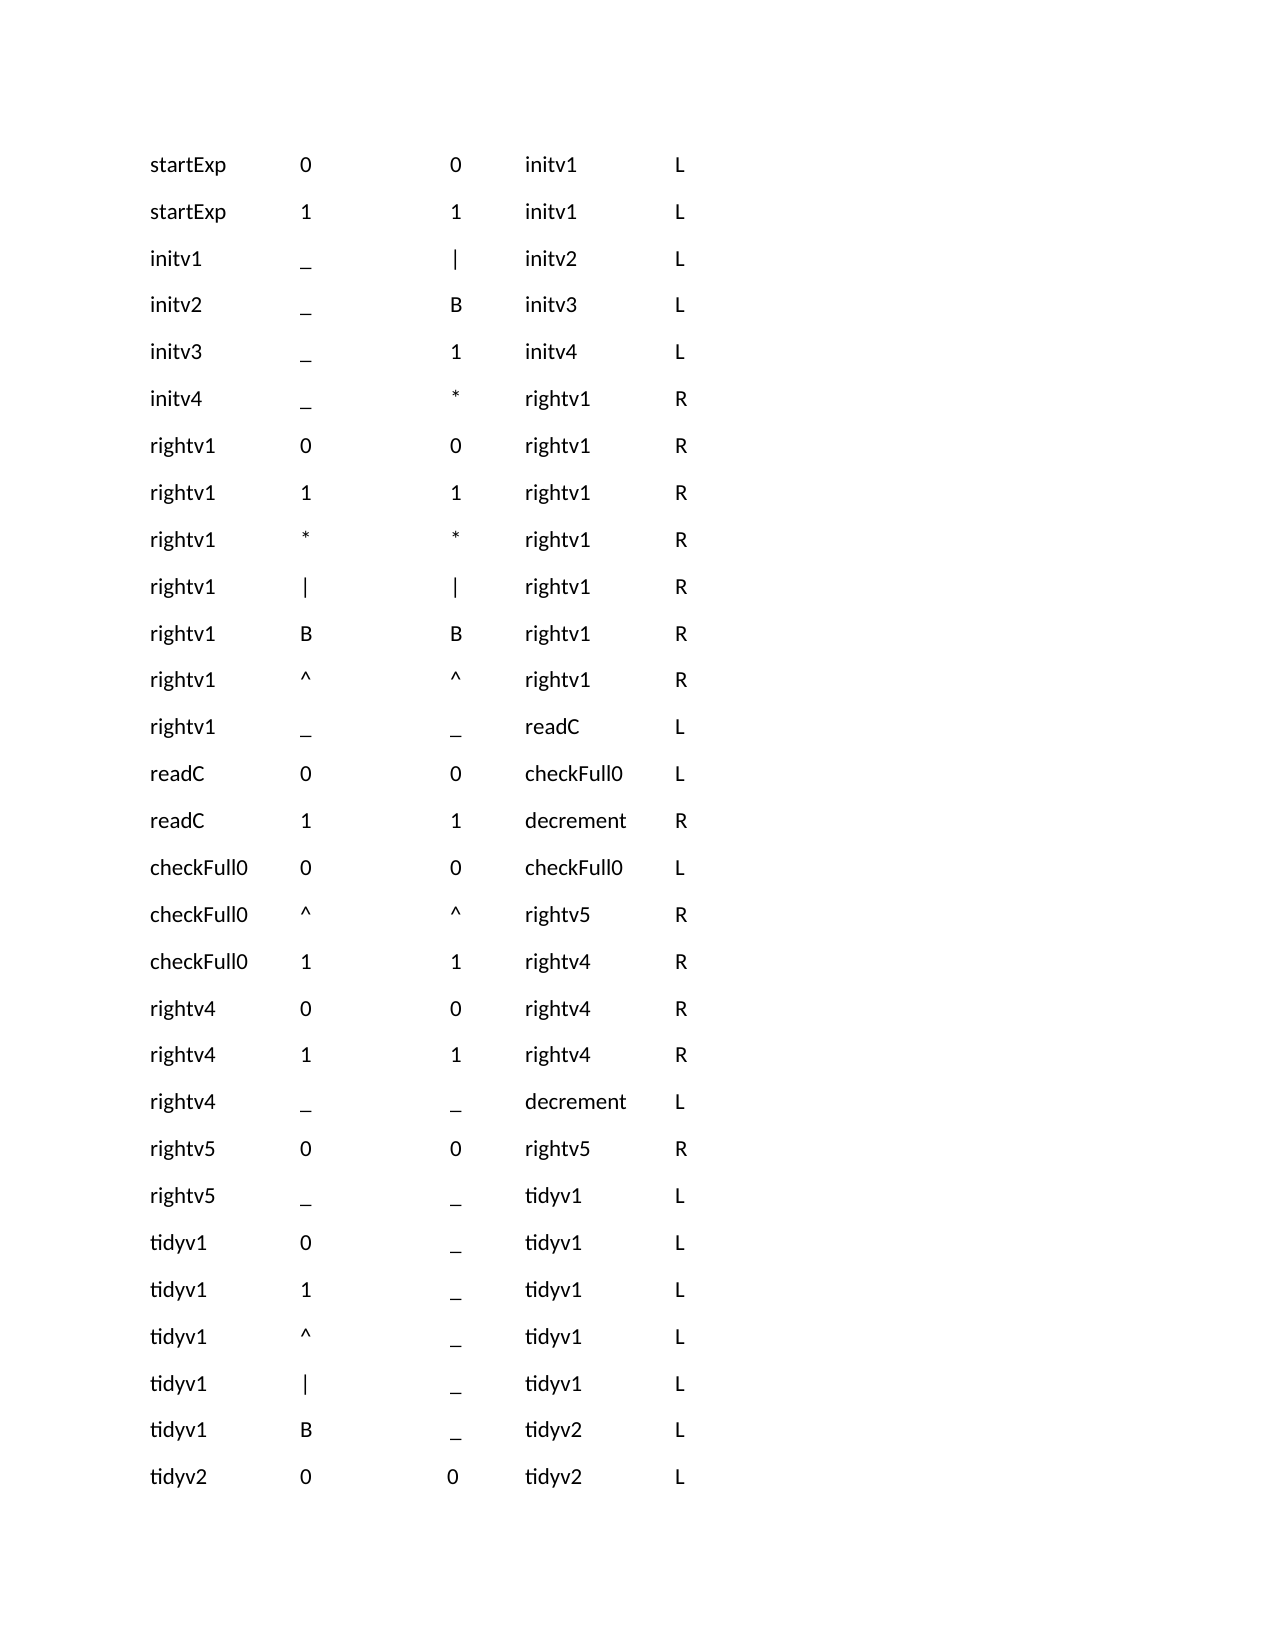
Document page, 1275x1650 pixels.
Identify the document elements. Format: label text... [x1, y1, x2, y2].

text rightv5 _ _ tidyv1 L [150, 1181, 1125, 1209]
text tidyv1 0 _ tidyv1 L [150, 1228, 1125, 1256]
text rightv4 1 1 rightv4 R [150, 1041, 1125, 1069]
text readC 1 1 decrement R [150, 806, 1125, 834]
text rightv1 B B rightv1 R [150, 619, 1125, 647]
text tidyv1 ^ _ tidyv1 L [150, 1322, 1125, 1350]
text initv4 _ * rightv1 R [150, 384, 1125, 412]
text rightv1 ^ ^ rightv1 R [150, 666, 1125, 694]
text rightv1 0 0 rightv1 R [150, 431, 1125, 459]
text checkFull0 1 1 rightv4 R [150, 947, 1125, 975]
text rightv4 _ _ decrement L [150, 1087, 1125, 1116]
text tidyv2 0 0 tidyv2 L [150, 1462, 1125, 1491]
text rightv5 0 0 rightv5 R [150, 1134, 1125, 1162]
text rightv1 * * rightv1 R [150, 525, 1125, 553]
text initv1 _ | initv2 L [150, 244, 1125, 272]
text tidyv1 1 _ tidyv1 L [150, 1275, 1125, 1303]
text tidyv1 | _ tidyv1 L [150, 1369, 1125, 1397]
text rightv1 _ _ readC L [150, 712, 1125, 741]
text checkFull0 0 0 checkFull0 L [150, 853, 1125, 881]
text rightv4 0 0 rightv4 R [150, 994, 1125, 1022]
text checkFull0 ^ ^ rightv5 R [150, 900, 1125, 928]
text initv2 _ B initv3 L [150, 291, 1125, 319]
text rightv1 1 1 rightv1 R [150, 478, 1125, 506]
text startExp 1 1 initv1 L [150, 197, 1125, 225]
text tidyv1 B _ tidyv2 L [150, 1416, 1125, 1444]
text rightv1 | | rightv1 R [150, 572, 1125, 600]
text initv3 _ 1 initv4 L [150, 337, 1125, 366]
text readC 0 0 checkFull0 L [150, 759, 1125, 787]
text startExp 0 0 initv1 L [150, 150, 1125, 178]
